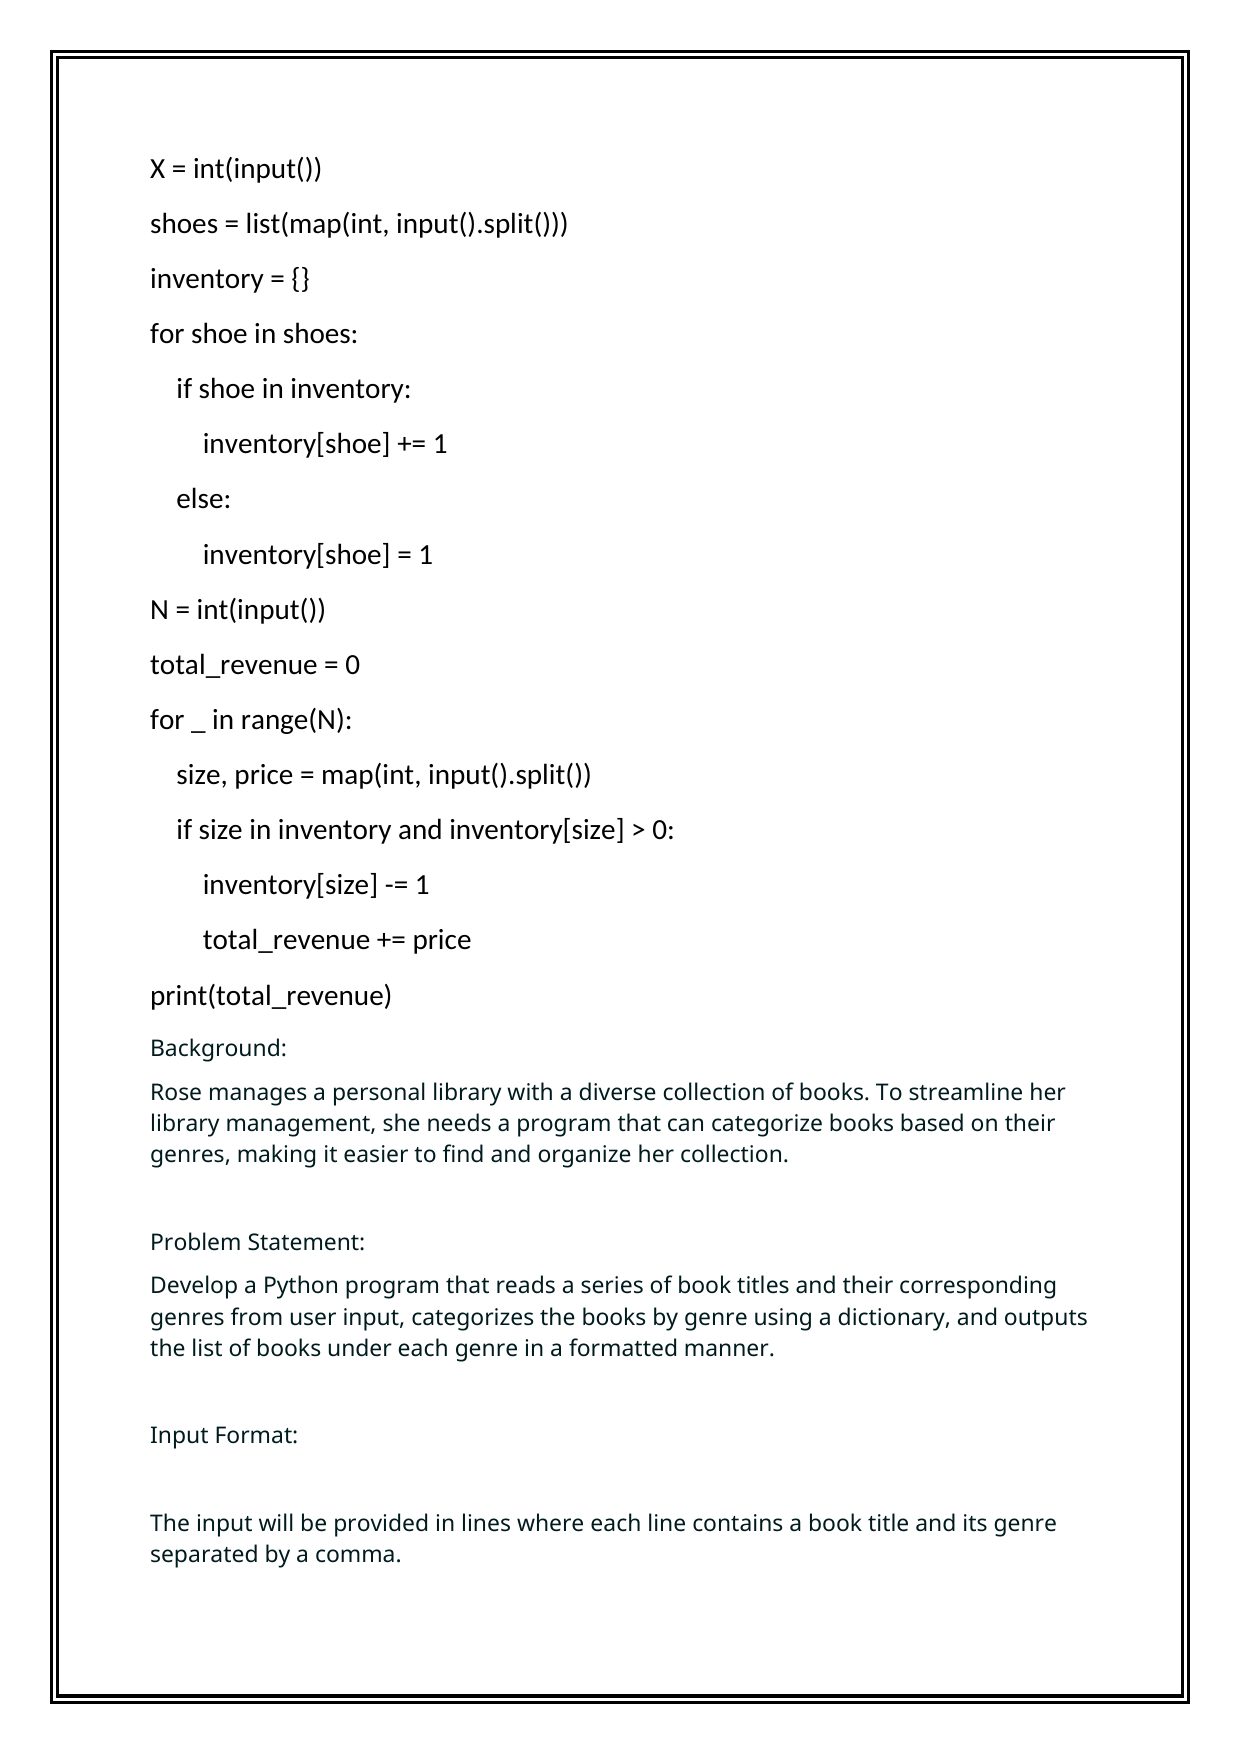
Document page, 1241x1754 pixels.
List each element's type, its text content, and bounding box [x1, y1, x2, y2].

text for shoe in shoes: [150, 315, 1090, 351]
text inventory = {} [150, 260, 1090, 296]
text The input will be provided in lines where each line contains a book title and its genre separated by a comma. [150, 1507, 1090, 1569]
text N = int(input()) [150, 591, 1090, 626]
text total_revenue = 0 [150, 646, 1090, 682]
text total_revenue += price [150, 921, 1090, 957]
text inventory[shoe] = 1 [150, 536, 1090, 571]
text if shoe in inventory: [150, 370, 1090, 406]
text Background: [150, 1032, 1090, 1063]
text else: [150, 481, 1090, 516]
text X = int(input()) [150, 150, 1090, 186]
text inventory[shoe] += 1 [150, 426, 1090, 461]
text for _ in range(N): [150, 701, 1090, 737]
text size, price = map(int, input().split()) [150, 756, 1090, 792]
text if size in inventory and inventory[size] > 0: [150, 811, 1090, 847]
text Rose manages a personal library with a diverse collection of books. To streamline her library management, she needs a program that can categorize books based on their genres, making it easier to find and organize her collection. [150, 1075, 1090, 1169]
text shoes = list(map(int, input().split())) [150, 205, 1090, 241]
text Develop a Python program that reads a series of book titles and their corresponding genres from user input, categorizes the books by genre using a dictionary, and outputs the list of books under each genre in a formatted manner. [150, 1269, 1090, 1363]
text print(total_revenue) [150, 977, 1090, 1012]
text inventory[size] -= 1 [150, 866, 1090, 902]
text Input Format: [150, 1419, 1090, 1450]
text Problem Statement: [150, 1225, 1090, 1257]
